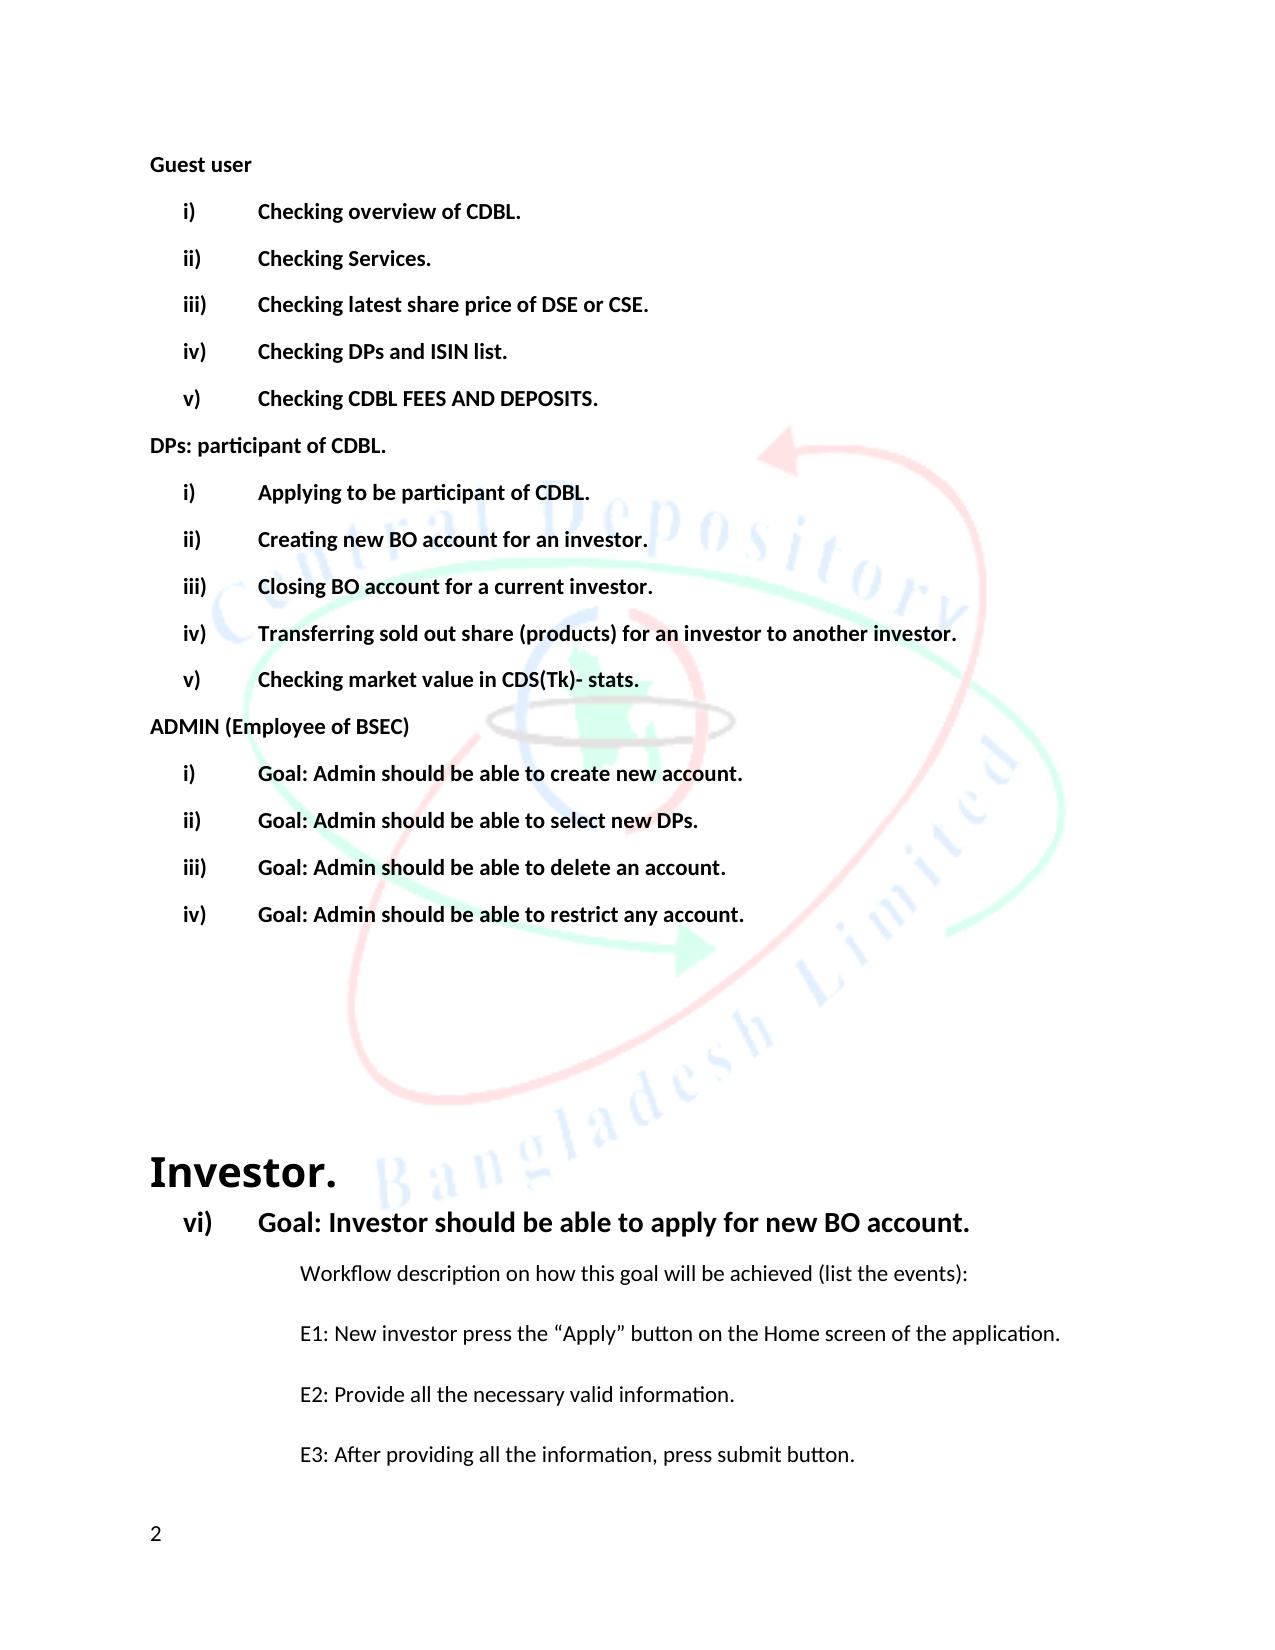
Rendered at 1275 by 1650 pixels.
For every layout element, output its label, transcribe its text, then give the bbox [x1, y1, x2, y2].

list Goal: Investor should be able to apply for new BO account. [183, 1204, 1125, 1239]
list Applying to be participant of CDBL. [183, 478, 1125, 506]
list Checking DPs and ISIN list. [183, 337, 1125, 366]
list Checking CDBL FEES AND DEPOSITS. [183, 384, 1125, 412]
list E2: Provide all the necessary valid information. [300, 1380, 1125, 1408]
list Checking latest share price of DSE or CSE. [183, 291, 1125, 319]
list Checking Services. [183, 244, 1125, 272]
list Goal: Admin should be able to select new DPs. [183, 806, 1125, 834]
list E3: After providing all the information, press submit button. [300, 1440, 1125, 1468]
text ADMIN (Employee of BSEC) [150, 712, 1125, 741]
list Goal: Admin should be able to delete an account. [183, 853, 1125, 881]
list Goal: Admin should be able to restrict any account. [183, 900, 1125, 928]
list Workflow description on how this goal will be achieved (list the events): [300, 1259, 1125, 1287]
list Checking market value in CDS(Tk)- stats. [183, 666, 1125, 694]
list Goal: Admin should be able to create new account. [183, 759, 1125, 787]
subtitle Investor. [150, 1143, 1125, 1199]
list Checking overview of CDBL. [183, 197, 1125, 225]
text DPs: participant of CDBL. [150, 431, 1125, 459]
text Guest user [150, 150, 1125, 178]
list Closing BO account for a current investor. [183, 572, 1125, 600]
list Transferring sold out share (products) for an investor to another investor. [183, 619, 1125, 647]
list E1: New investor press the “Apply” button on the Home screen of the application. [300, 1319, 1125, 1347]
list Creating new BO account for an investor. [183, 525, 1125, 553]
